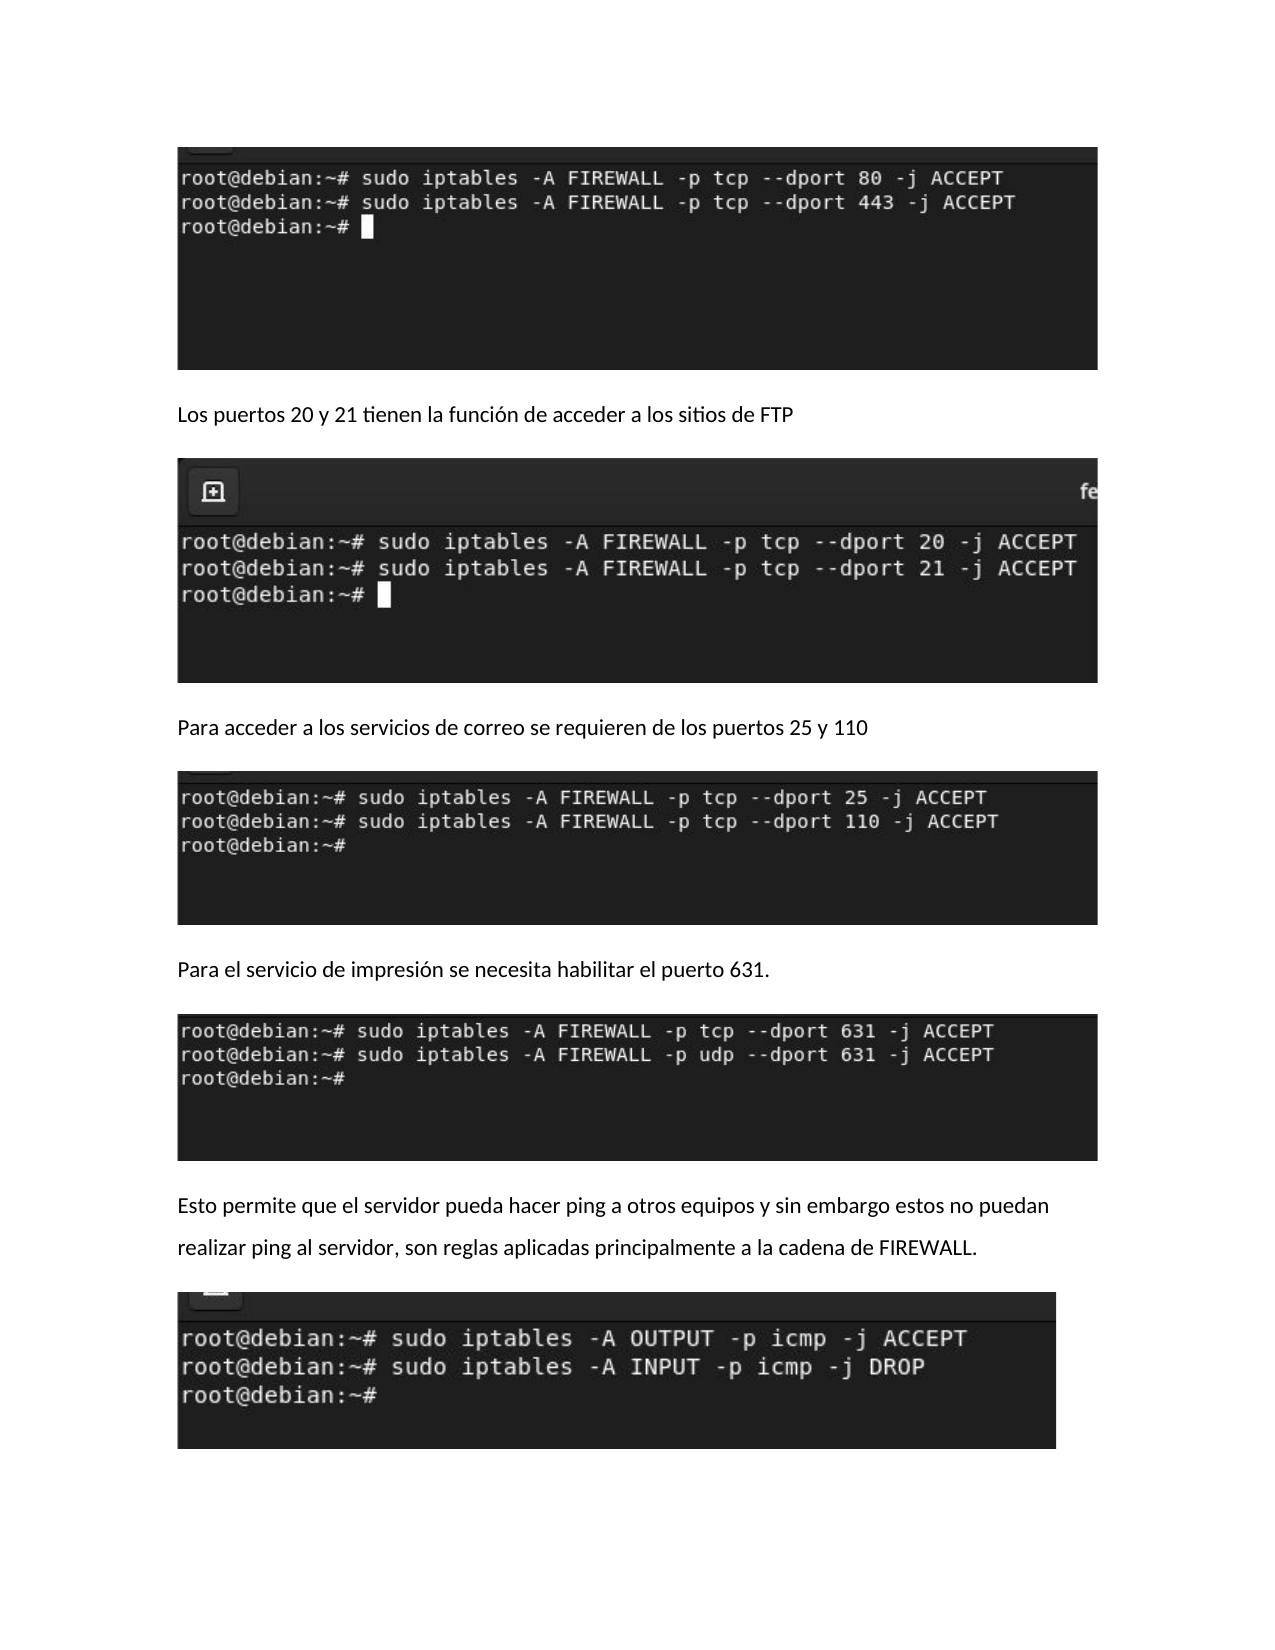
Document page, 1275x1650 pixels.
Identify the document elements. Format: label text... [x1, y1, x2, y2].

text Esto permite que el servidor pueda hacer ping a otros equipos y sin embargo estos no puedan realizar ping al servidor, son reglas aplicadas principalmente a la cadena de FIREWALL. [177, 1191, 1098, 1261]
text Para el servicio de impresión se necesita habilitar el puerto 631. [177, 956, 1098, 983]
text Para acceder a los servicios de correo se requieren de los puertos 25 y 110 [177, 713, 1098, 741]
picture [177, 458, 1098, 683]
picture [177, 1292, 1057, 1449]
picture [177, 771, 1098, 925]
picture [177, 147, 1098, 370]
text Los puertos 20 y 21 tienen la función de acceder a los sitios de FTP [177, 400, 1098, 428]
picture [177, 1014, 1098, 1161]
